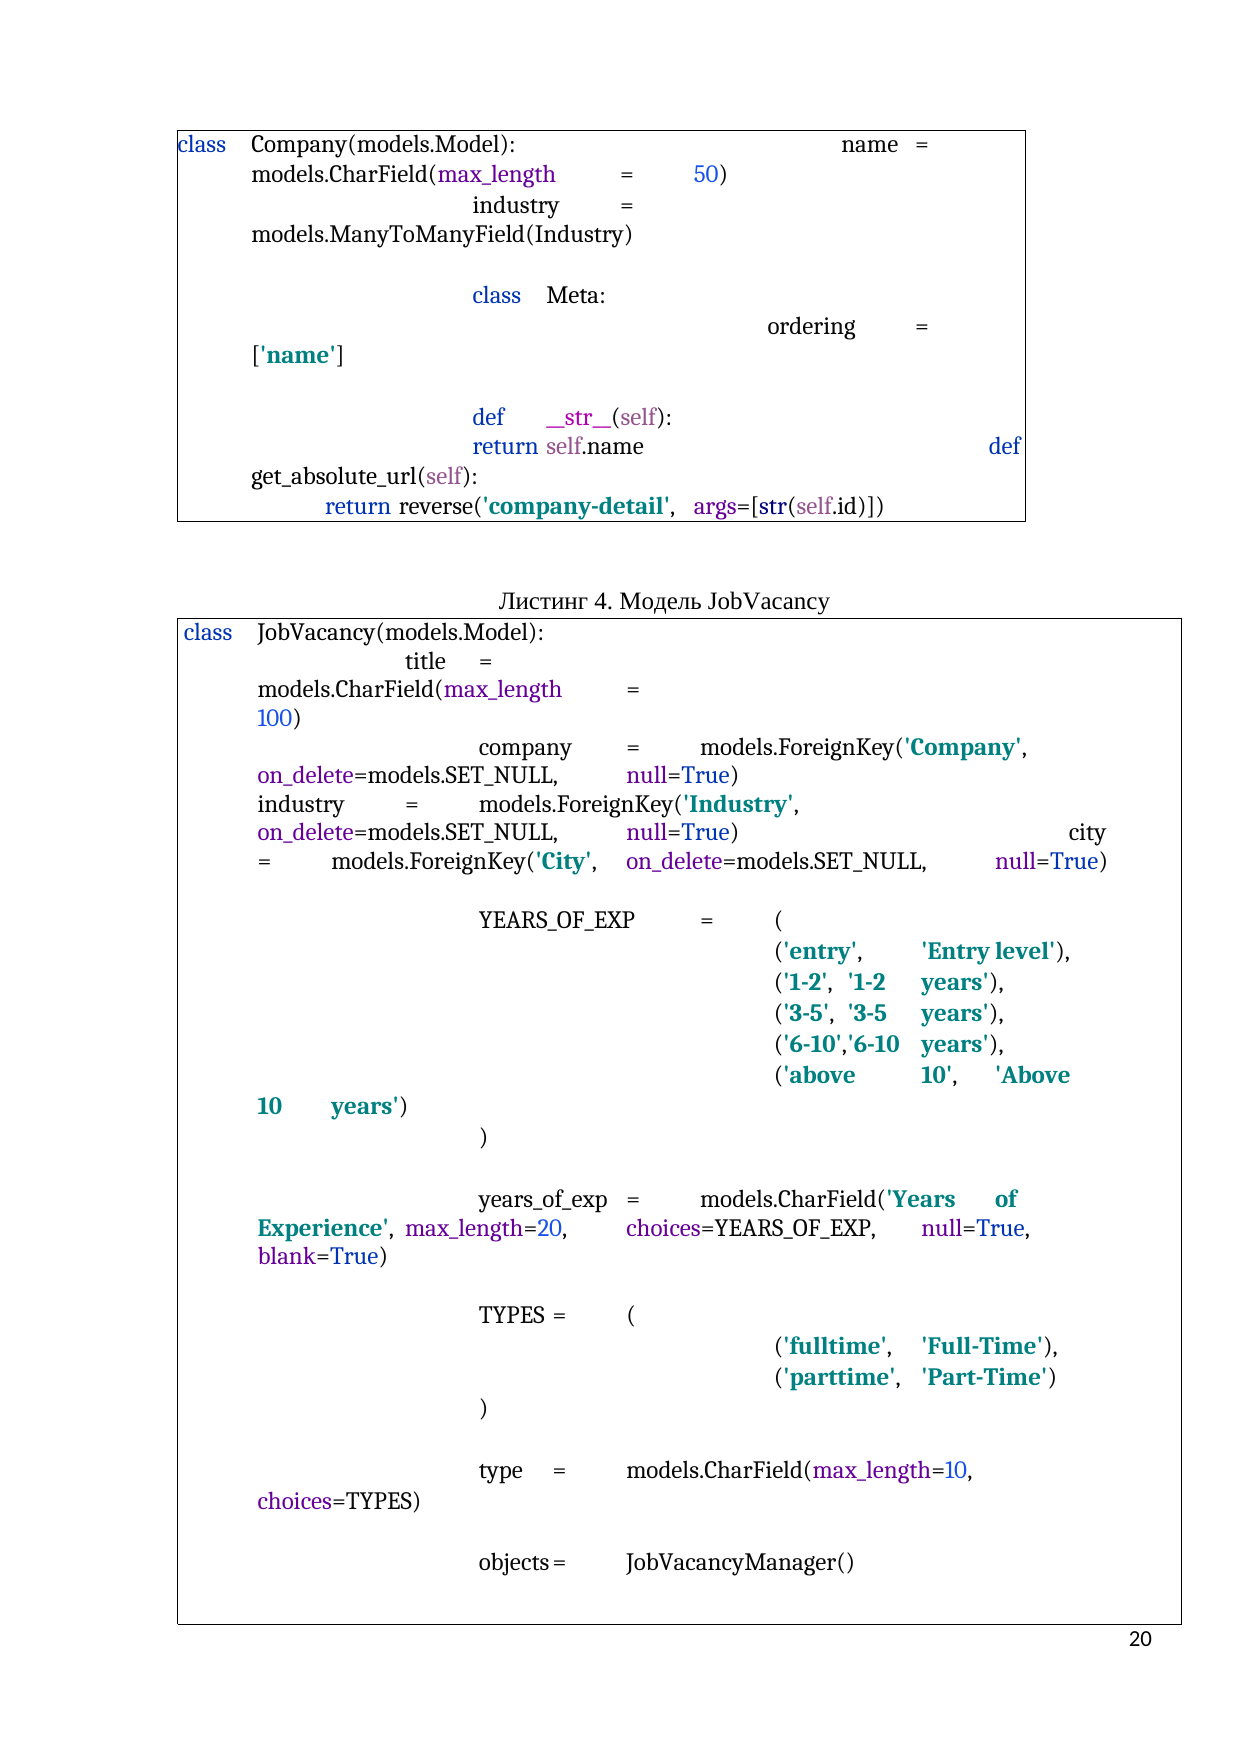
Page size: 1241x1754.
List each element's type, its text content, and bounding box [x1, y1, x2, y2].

text ordering = ['name'] [178, 311, 1025, 370]
text industry = models.ManyToManyField(Industry) [178, 190, 1025, 249]
text class Company(models.Model): name = models.CharField(max_length = 50) [178, 131, 1025, 189]
text class Meta: [178, 281, 1025, 310]
text Листинг 4. Модель JobVacancy [177, 586, 1151, 615]
text def __str__(self): return self.name def get_absolute_url(self): return reverse('company-detail', args=[str(self.id)]) [178, 402, 1025, 521]
